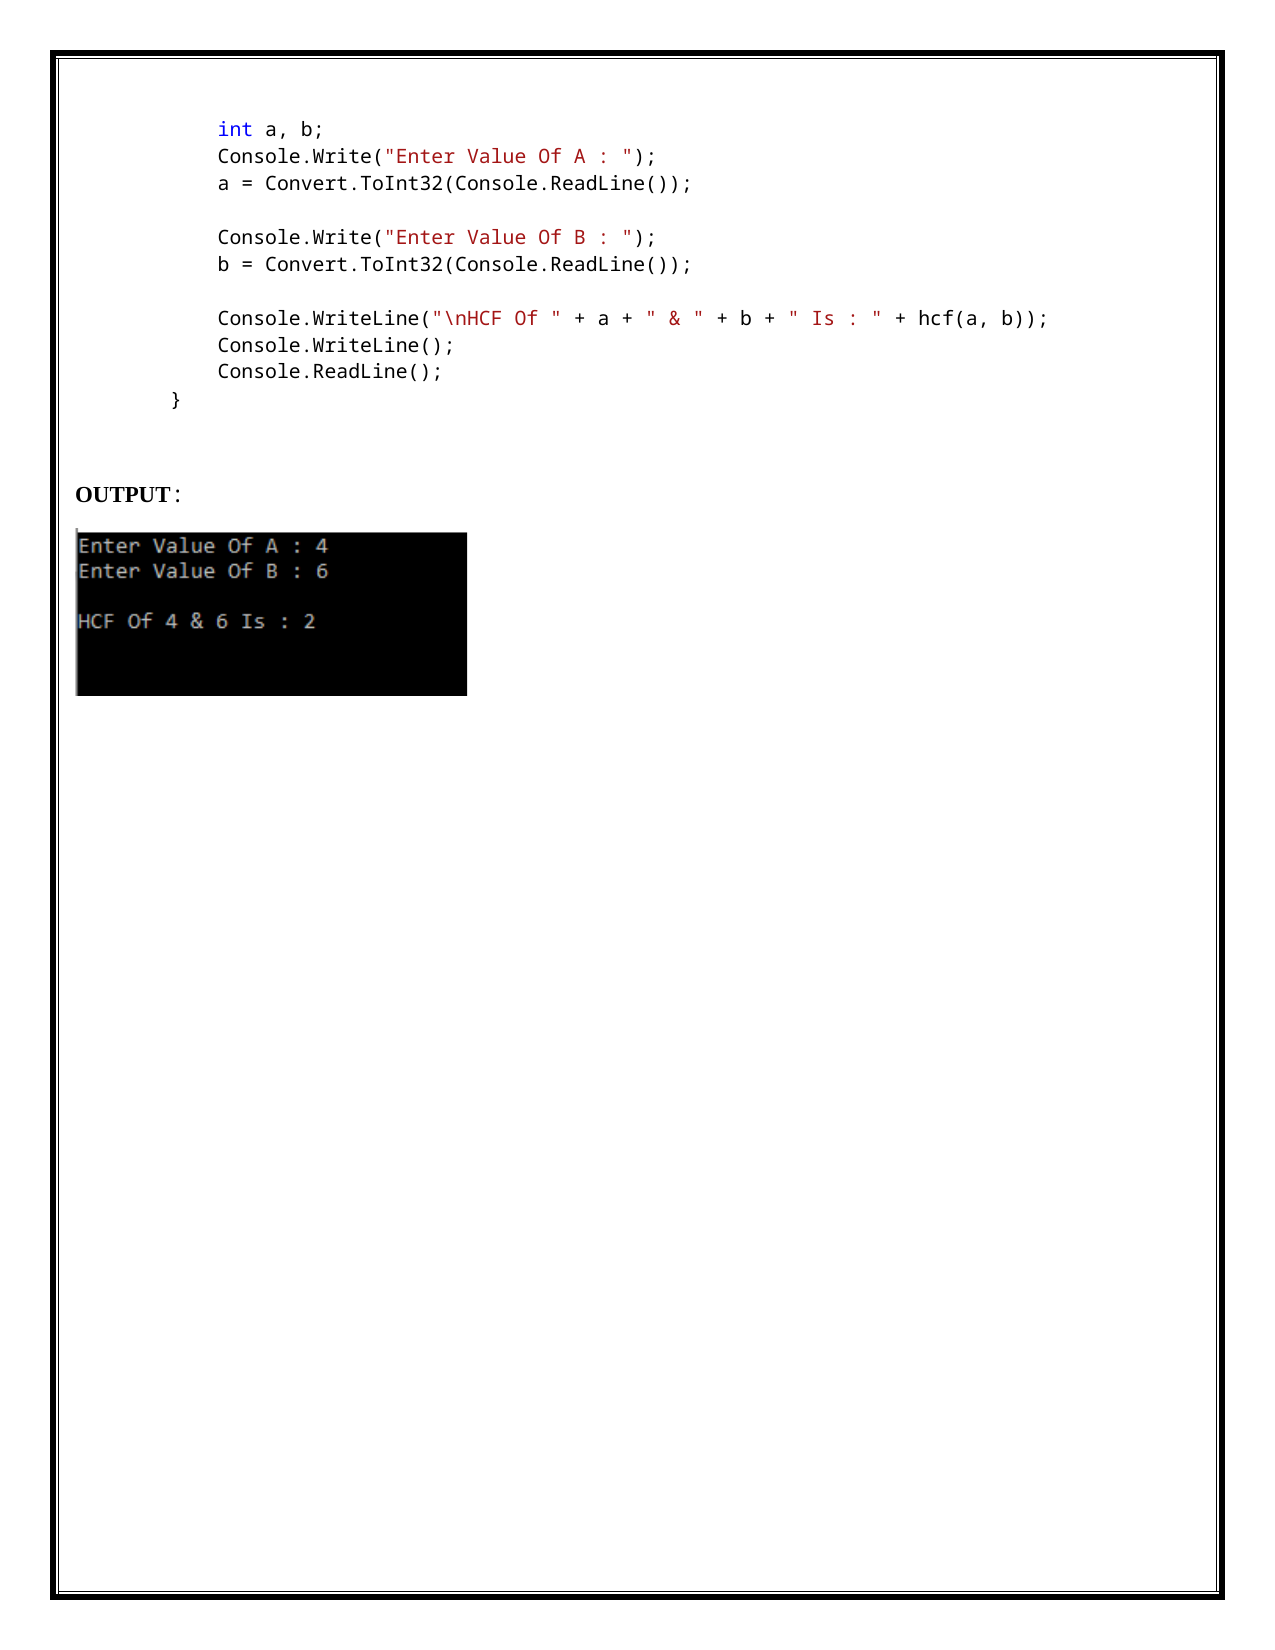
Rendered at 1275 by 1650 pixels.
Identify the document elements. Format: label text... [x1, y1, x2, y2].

text Console.Write("Enter Value Of A : "); [75, 142, 1200, 169]
text Console.Write("Enter Value Of B : "); [75, 223, 1200, 250]
text b = Convert.ToInt32(Console.ReadLine()); [75, 250, 1200, 277]
text int a, b; [75, 115, 1200, 142]
text } [75, 385, 1200, 412]
text a = Convert.ToInt32(Console.ReadLine()); [75, 169, 1200, 196]
text OUTPUT: [75, 478, 1200, 509]
picture [75, 528, 468, 696]
text Console.WriteLine(); [75, 331, 1200, 358]
text Console.ReadLine(); [75, 358, 1200, 385]
text Console.WriteLine("\nHCF Of " + a + " & " + b + " Is : " + hcf(a, b)); [75, 304, 1200, 331]
